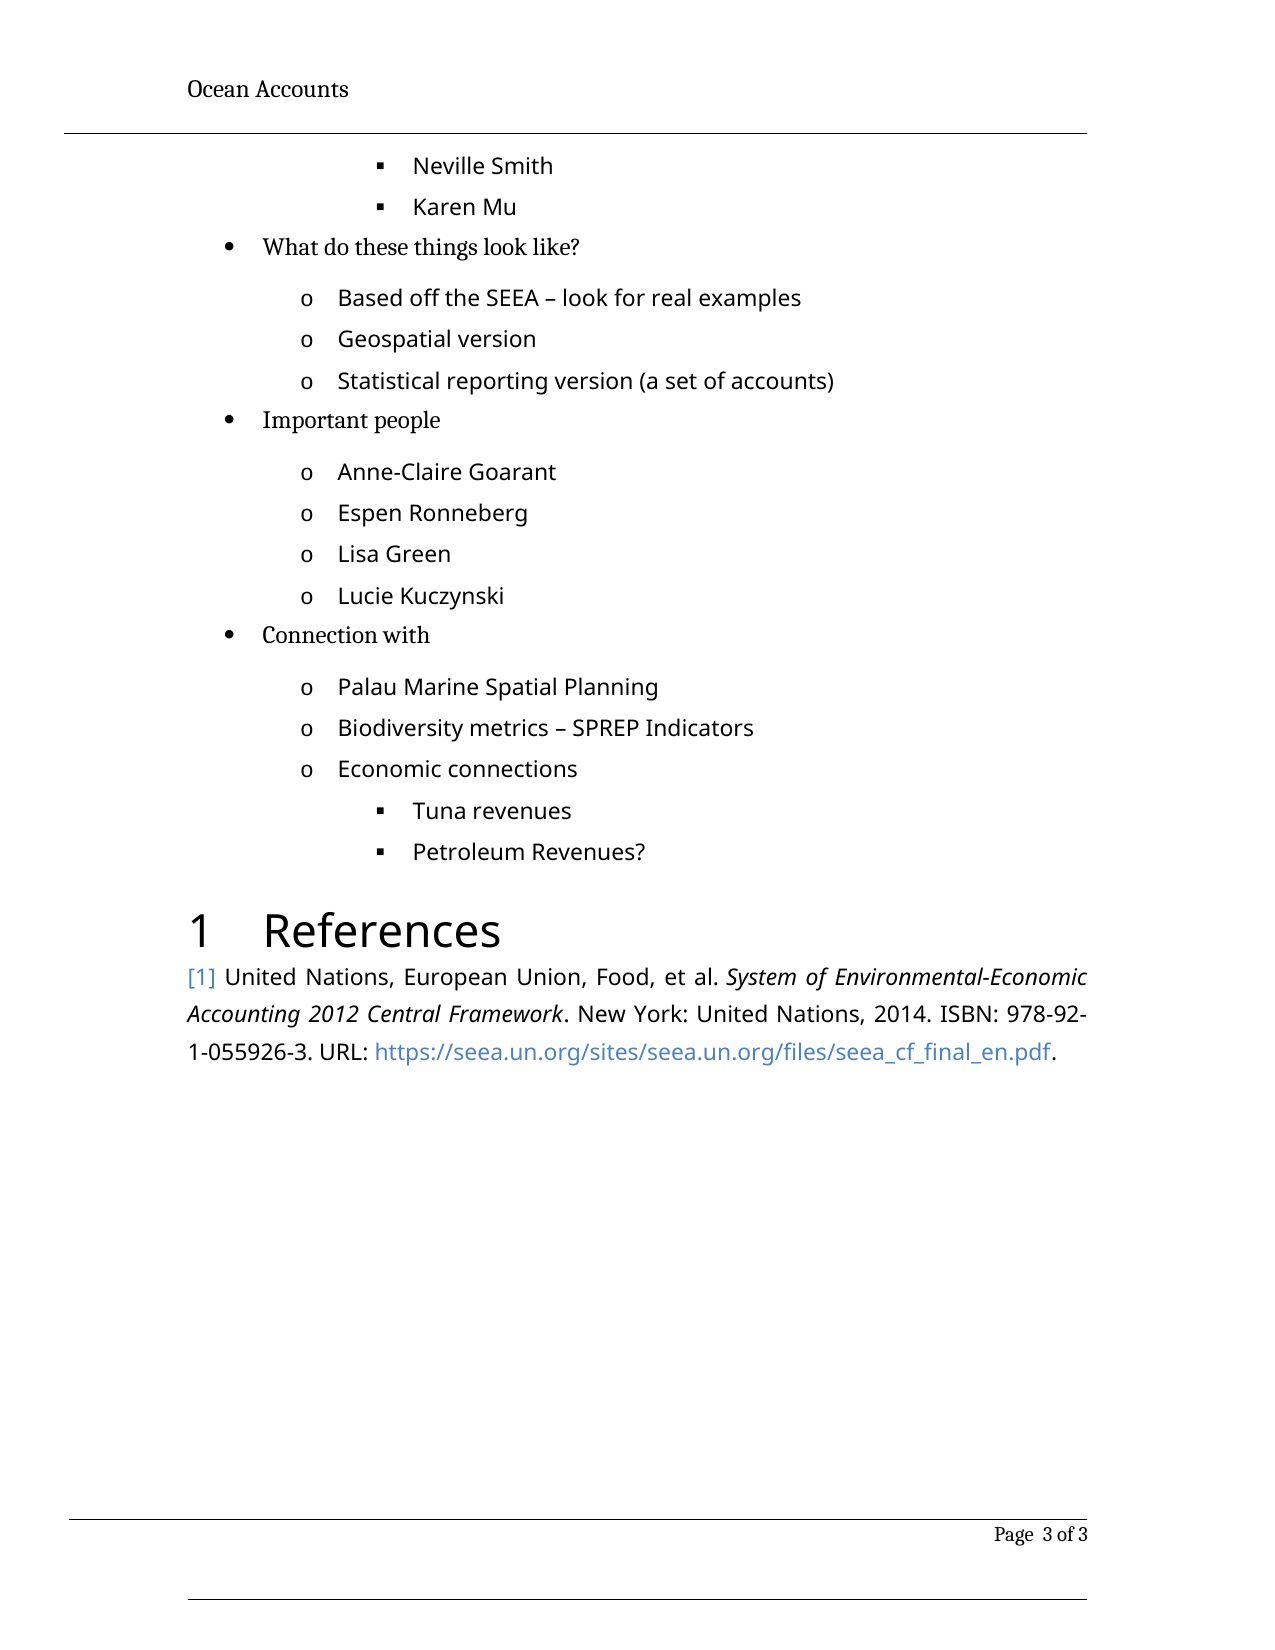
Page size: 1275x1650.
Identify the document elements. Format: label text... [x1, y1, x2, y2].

list Neville Smith [375, 150, 1087, 181]
list Economic connections [300, 753, 1087, 785]
list Tuna revenues [375, 795, 1087, 826]
list What do these things look like? [225, 232, 1087, 261]
list Anne-Claire Goarant [300, 456, 1087, 487]
list Connection with [225, 621, 1087, 650]
list Statistical reporting version (a set of accounts) [300, 365, 1087, 396]
subtitle 1 References [187, 898, 1087, 961]
list Biodiversity metrics – SPREP Indicators [300, 712, 1087, 743]
list Palau Marine Spatial Planning [300, 671, 1087, 702]
list Geospatial version [300, 323, 1087, 355]
list Espen Ronneberg [300, 497, 1087, 528]
list Karen Mu [375, 191, 1087, 222]
list Lucie Kuczynski [300, 580, 1087, 611]
list Lisa Green [300, 538, 1087, 570]
list Important people [225, 406, 1087, 435]
text [1] United Nations, European Union, Food, et al. System of Environmental-Economic Accounting 2012 Central Framework. New York: United Nations, 2014. ISBN: 978-92-1-055926-3. URL: https://seea.un.org/sites/seea.un.org/files/seea_cf_final_en.pdf. [187, 961, 1087, 1067]
list Petroleum Revenues? [375, 836, 1087, 867]
list Based off the SEEA – look for real examples [300, 282, 1087, 313]
